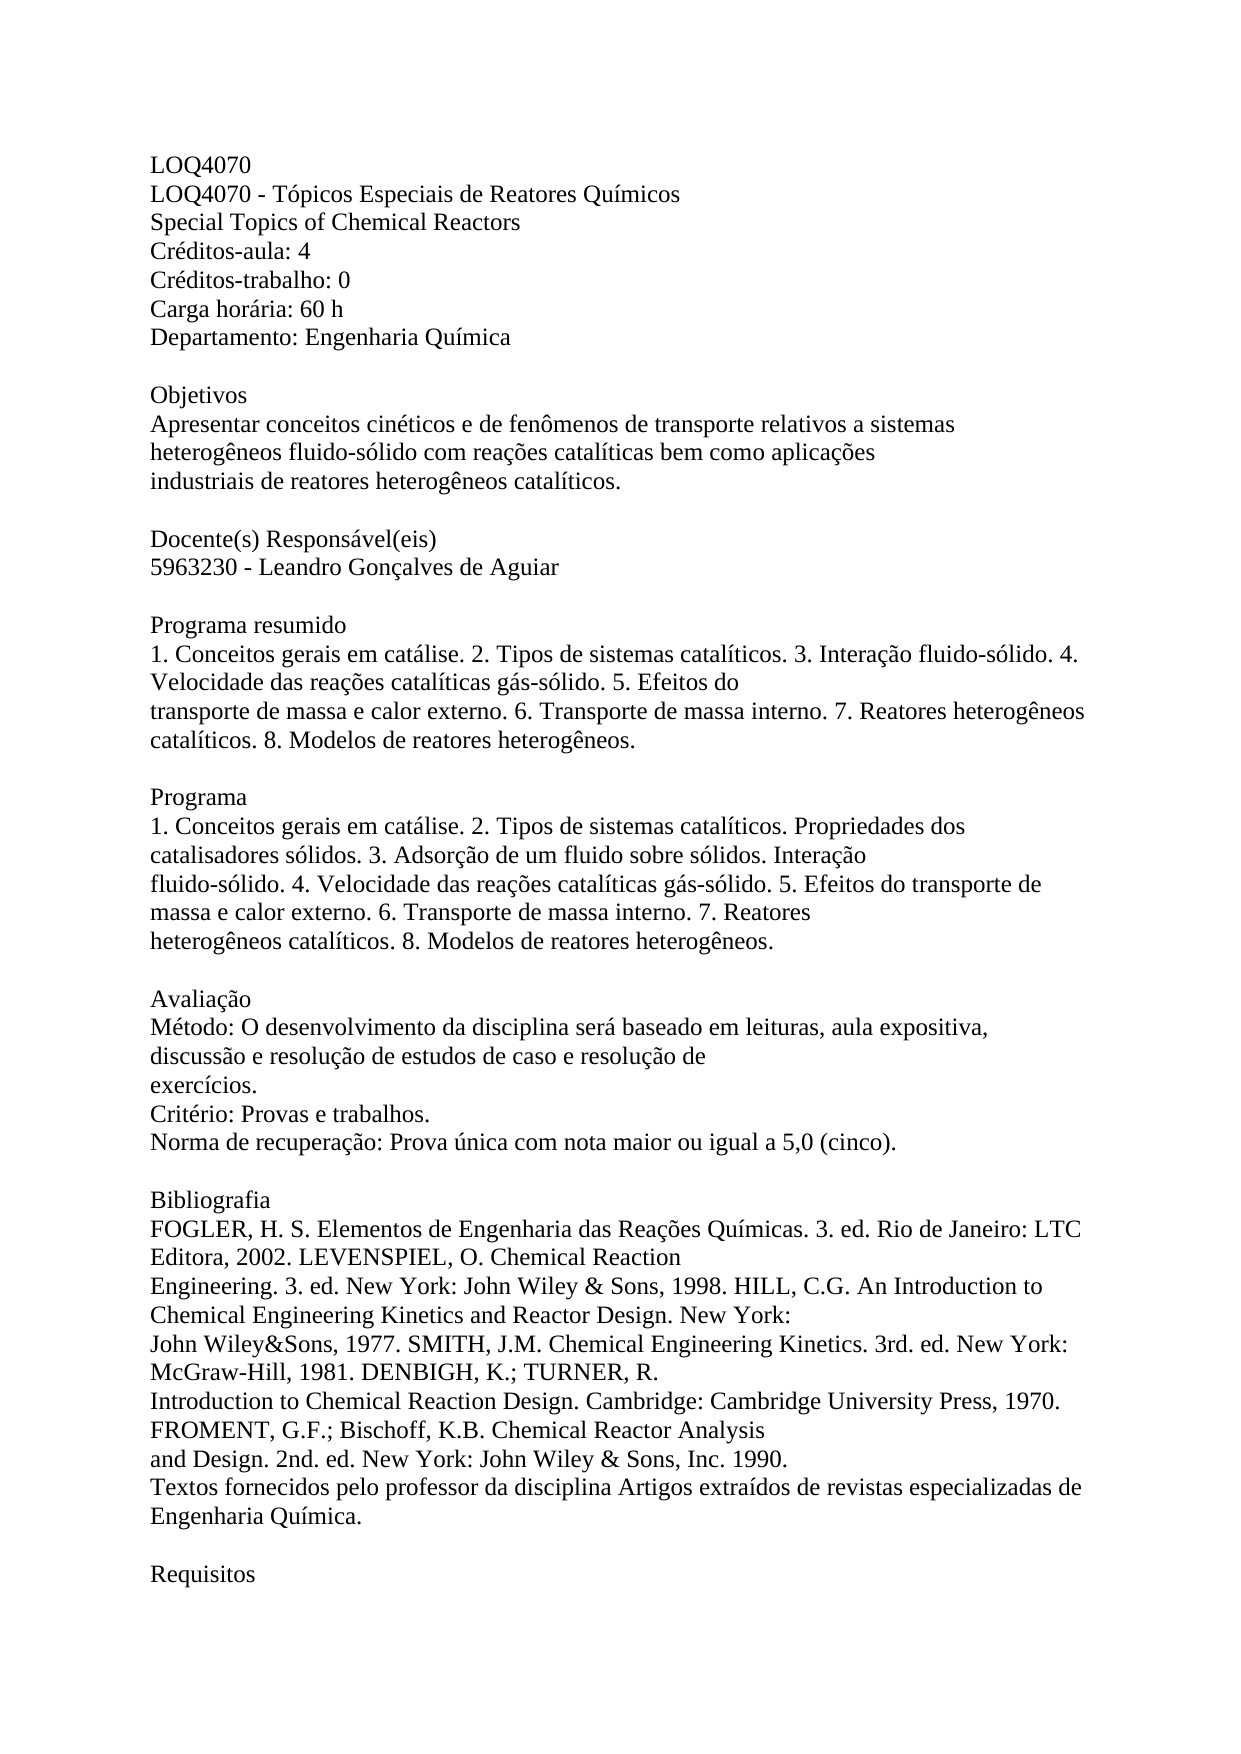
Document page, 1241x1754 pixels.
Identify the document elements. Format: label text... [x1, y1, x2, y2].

text Special Topics of Chemical Reactors [150, 207, 1090, 236]
text fluido-sólido. 4. Velocidade das reações catalíticas gás-sólido. 5. Efeitos do transporte de massa e calor externo. 6. Transporte de massa interno. 7. Reatores [150, 869, 1090, 926]
text Engineering. 3. ed. New York: John Wiley & Sons, 1998. HILL, C.G. An Introduction to Chemical Engineering Kinetics and Reactor Design. New York: [150, 1271, 1090, 1329]
text FOGLER, H. S. Elementos de Engenharia das Reações Químicas. 3. ed. Rio de Janeiro: LTC Editora, 2002. LEVENSPIEL, O. Chemical Reaction [150, 1214, 1090, 1271]
text Requisitos [150, 1559, 1090, 1587]
text Método: O desenvolvimento da disciplina será baseado em leituras, aula expositiva, discussão e resolução de estudos de caso e resolução de [150, 1012, 1090, 1070]
text Docente(s) Responsável(eis) [150, 524, 1090, 552]
text John Wiley&Sons, 1977. SMITH, J.M. Chemical Engineering Kinetics. 3rd. ed. New York: McGraw-Hill, 1981. DENBIGH, K.; TURNER, R. [150, 1329, 1090, 1386]
text Créditos-trabalho: 0 [150, 265, 1090, 294]
text Carga horária: 60 h [150, 294, 1090, 322]
text Créditos-aula: 4 [150, 236, 1090, 265]
text Objetivos [150, 380, 1090, 409]
text Programa [150, 782, 1090, 811]
text transporte de massa e calor externo. 6. Transporte de massa interno. 7. Reatores heterogêneos catalíticos. 8. Modelos de reatores heterogêneos. [150, 696, 1090, 754]
text Textos fornecidos pelo professor da disciplina Artigos extraídos de revistas especializadas de Engenharia Química. [150, 1472, 1090, 1530]
text heterogêneos catalíticos. 8. Modelos de reatores heterogêneos. [150, 926, 1090, 955]
text and Design. 2nd. ed. New York: John Wiley & Sons, Inc. 1990. [150, 1444, 1090, 1472]
text Programa resumido [150, 610, 1090, 639]
text LOQ4070 - Tópicos Especiais de Reatores Químicos [150, 179, 1090, 207]
text Norma de recuperação: Prova única com nota maior ou igual a 5,0 (cinco). [150, 1127, 1090, 1156]
text exercícios. [150, 1070, 1090, 1099]
text Introduction to Chemical Reaction Design. Cambridge: Cambridge University Press, 1970. FROMENT, G.F.; Bischoff, K.B. Chemical Reactor Analysis [150, 1386, 1090, 1444]
text Avaliação [150, 984, 1090, 1012]
text 1. Conceitos gerais em catálise. 2. Tipos de sistemas catalíticos. 3. Interação fluido-sólido. 4. Velocidade das reações catalíticas gás-sólido. 5. Efeitos do [150, 639, 1090, 696]
text Bibliografia [150, 1185, 1090, 1214]
text Departamento: Engenharia Química [150, 322, 1090, 351]
text industriais de reatores heterogêneos catalíticos. [150, 466, 1090, 495]
text 5963230 - Leandro Gonçalves de Aguiar [150, 552, 1090, 581]
text 1. Conceitos gerais em catálise. 2. Tipos de sistemas catalíticos. Propriedades dos catalisadores sólidos. 3. Adsorção de um fluido sobre sólidos. Interação [150, 811, 1090, 869]
text Apresentar conceitos cinéticos e de fenômenos de transporte relativos a sistemas heterogêneos fluido-sólido com reações catalíticas bem como aplicações [150, 409, 1090, 466]
text LOQ4070 [150, 150, 1090, 179]
text Critério: Provas e trabalhos. [150, 1099, 1090, 1127]
